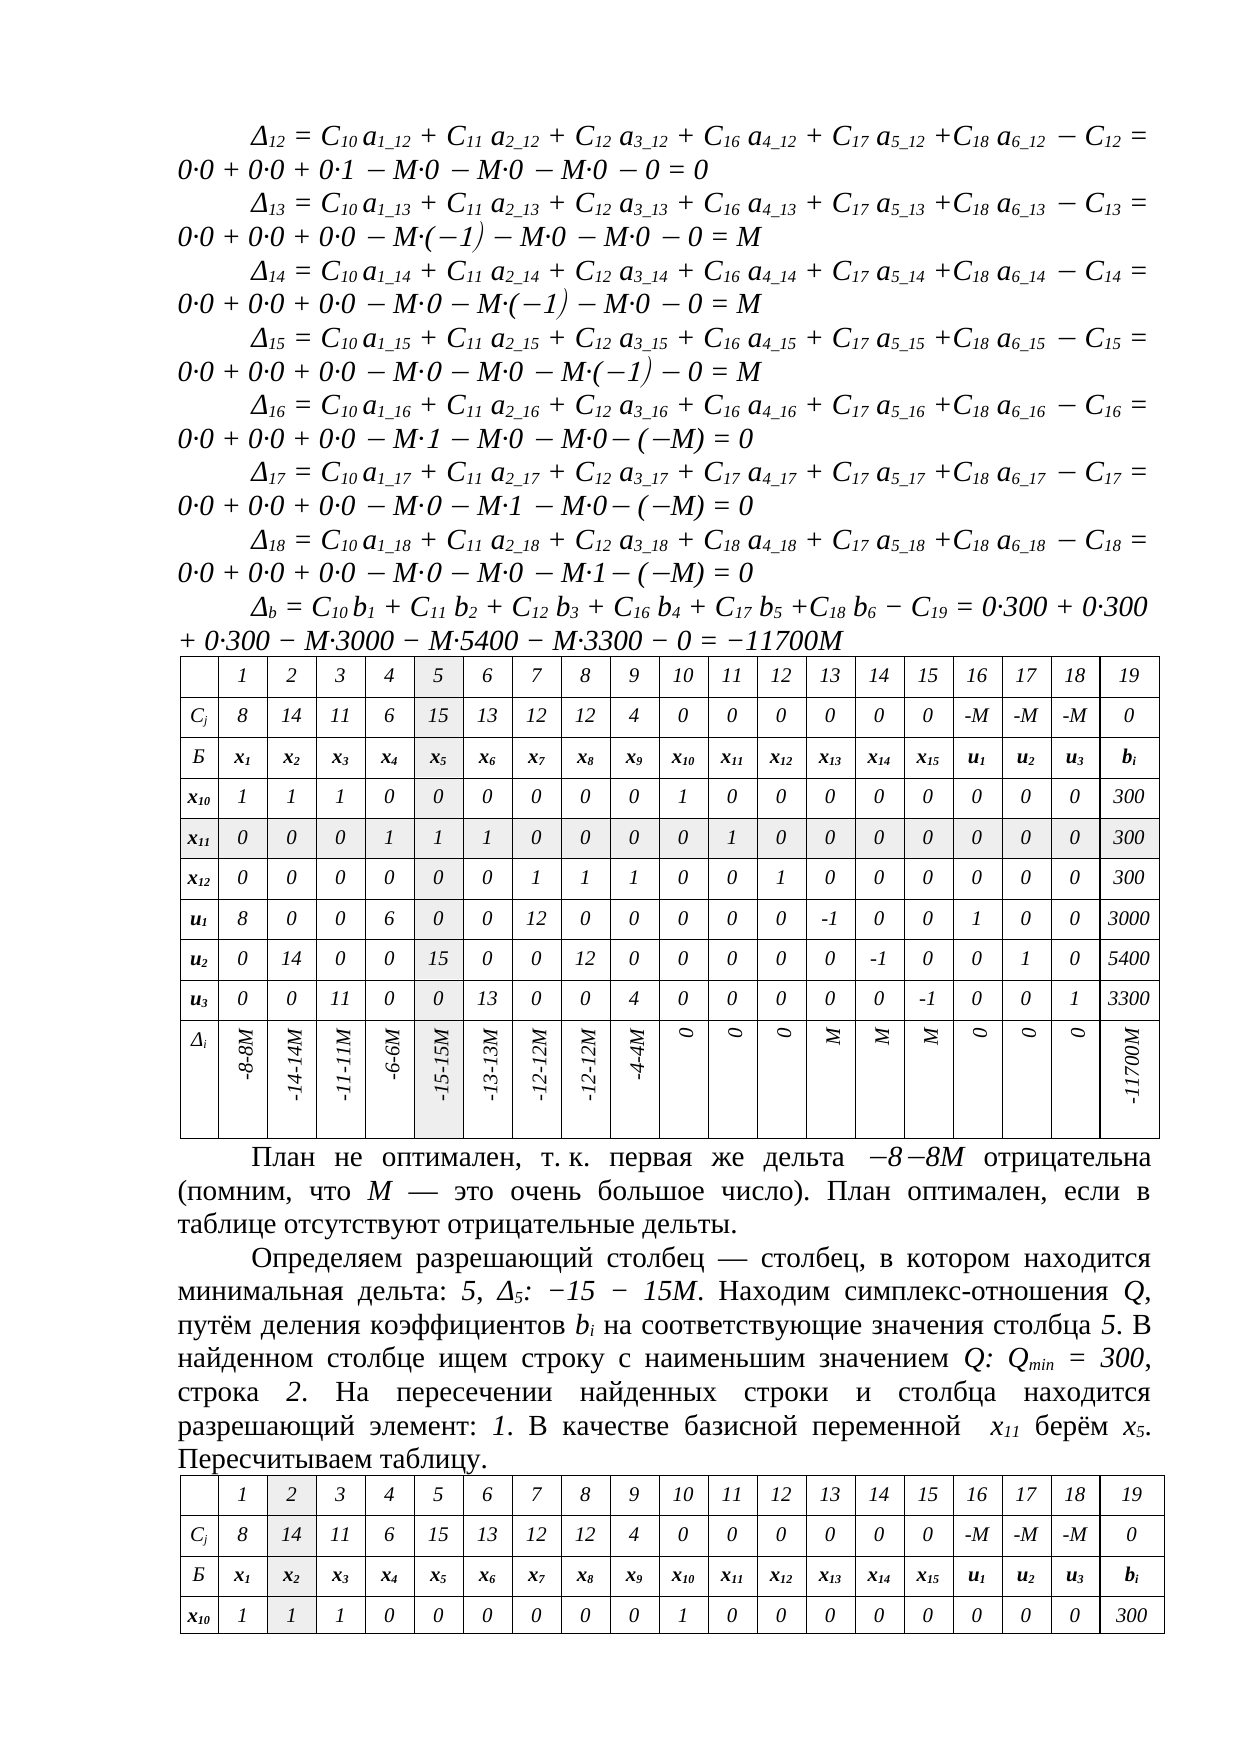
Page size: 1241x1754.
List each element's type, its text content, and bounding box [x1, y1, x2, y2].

table_cell 0 [758, 1021, 806, 1138]
table_cell x5 [415, 738, 463, 777]
table_cell 0 [954, 940, 1002, 979]
table_header 13 [807, 657, 855, 697]
table_cell 0 [317, 859, 365, 899]
table_cell 1 [660, 1597, 708, 1633]
table_cell 0 [611, 1597, 659, 1633]
table_header 17 [1003, 657, 1051, 697]
table_cell 1 [366, 819, 414, 858]
table_cell x6 [464, 1557, 512, 1596]
table_cell 0 [709, 900, 757, 939]
table_header 5 [415, 1476, 463, 1515]
table_cell 0 [464, 1597, 512, 1633]
table_header 19 [1101, 1476, 1164, 1515]
table_header 6 [464, 1476, 512, 1515]
table_cell 0 [807, 819, 855, 858]
table_header 8 [562, 657, 610, 697]
table_cell 1 [562, 859, 610, 899]
text Определяем разрешающий столбец — столбец, в котором находится минимальная дельта: 5, Δ5: −15 − 15M. Находим симплекс-отношения Q, путём деления коэффициентов bi на соответствующие значения столбца 5. В найденном столбце ищем строку с наименьшим значением Q: Qmin = 300, строка 2. На пересечении найденных строки и столбца находится разрешающий элемент: 1. В качестве базисной переменной x11 берём x5. Пересчитываем таблицу. [177, 1240, 1152, 1475]
table_cell 0 [268, 819, 316, 858]
table_cell x1 [219, 738, 267, 777]
table_cell 0 [1003, 819, 1051, 858]
table_cell u2 [1003, 738, 1051, 777]
table_cell 0 [1003, 900, 1051, 939]
table_header 4 [366, 657, 414, 697]
table_cell 0 [905, 819, 953, 858]
table_cell 0 [513, 779, 561, 818]
text Δ16 = C10 a1_16 + C11 a2_16 + C12 a3_16 + C16 a4_16 + C17 a5_16 +C18 a6_16 − C16 = 0·0 + 0·0 + 0·0 − M·1 − M·0 − M·0− (−M) = 0 [177, 387, 1152, 454]
table_cell 15 [415, 698, 463, 737]
table_cell 0 [513, 940, 561, 979]
table_cell 0 [709, 698, 757, 737]
table_header 14 [856, 1476, 904, 1515]
table_header 2 [268, 657, 316, 697]
table_cell 8 [219, 900, 267, 939]
table_cell 0 [1003, 859, 1051, 899]
table_cell -8-8M [219, 1021, 267, 1138]
text Δ13 = C10 a1_13 + C11 a2_13 + C12 a3_13 + C16 a4_13 + C17 a5_13 +C18 a6_13 − C13 = 0·0 + 0·0 + 0·0 − M·(−1) − M·0 − M·0 − 0 = M [177, 185, 1152, 253]
table_cell x10 [181, 1597, 218, 1633]
table_cell 0 [513, 1597, 561, 1633]
table_cell 0 [758, 819, 806, 858]
table_cell x3 [317, 738, 365, 777]
table_cell 0 [856, 1516, 904, 1556]
table_cell 6 [366, 698, 414, 737]
table_cell 0 [954, 819, 1002, 858]
table_cell 0 [562, 1597, 610, 1633]
table_cell 6 [366, 900, 414, 939]
table_cell 0 [709, 981, 757, 1020]
table_cell 15 [415, 1516, 463, 1556]
table_cell 11 [317, 1516, 365, 1556]
table_header 10 [660, 1476, 708, 1515]
table_cell x12 [758, 1557, 806, 1596]
table_header 3 [317, 657, 365, 697]
table_cell 300 [1101, 1597, 1164, 1633]
table_cell x14 [856, 1557, 904, 1596]
table_cell u2 [181, 940, 218, 979]
table_cell -4-4M [611, 1021, 659, 1138]
table_cell 0 [1052, 859, 1099, 899]
table_cell x15 [905, 1557, 953, 1596]
table_cell 13 [464, 981, 512, 1020]
table_cell 0 [268, 859, 316, 899]
table_cell 12 [562, 698, 610, 737]
table_cell -11-11M [317, 1021, 365, 1138]
table_cell x11 [709, 1557, 757, 1596]
table_cell x13 [807, 738, 855, 777]
table_cell x13 [807, 1557, 855, 1596]
table_cell u1 [181, 900, 218, 939]
table_cell x4 [366, 738, 414, 777]
table_cell 1 [464, 819, 512, 858]
table_cell 0 [464, 779, 512, 818]
table_cell 0 [709, 1597, 757, 1633]
table_cell 1 [709, 819, 757, 858]
table_cell 4 [611, 981, 659, 1020]
table_header 3 [317, 1476, 365, 1515]
table_cell 0 [464, 900, 512, 939]
table_cell 13 [464, 698, 512, 737]
table_header 1 [219, 1476, 267, 1515]
table_cell 0 [905, 859, 953, 899]
table_cell 0 [317, 900, 365, 939]
table_cell 0 [660, 981, 708, 1020]
table_cell 0 [905, 940, 953, 979]
table_cell x15 [905, 738, 953, 777]
table_header 12 [758, 657, 806, 697]
table_cell x9 [611, 1557, 659, 1596]
table_cell 0 [660, 859, 708, 899]
table_cell 12 [562, 940, 610, 979]
table_cell 0 [1052, 1021, 1099, 1138]
table_cell 1 [317, 779, 365, 818]
table_header [181, 1476, 218, 1515]
text План не оптимален, т. к. первая же дельта −8−8М отрицательна (помним, что М — это очень большое число). План оптимален, если в таблице отсутствуют отрицательные дельты. [177, 1139, 1152, 1240]
table_cell 1 [1003, 940, 1051, 979]
table_cell 1 [317, 1597, 365, 1633]
table_cell 0 [660, 900, 708, 939]
table_cell -12-12M [562, 1021, 610, 1138]
table_cell -M [1052, 1516, 1099, 1556]
table_header 10 [660, 657, 708, 697]
table_header 12 [758, 1476, 806, 1515]
table_cell 0 [709, 940, 757, 979]
table_cell 0 [415, 900, 463, 939]
table_cell 15 [415, 940, 463, 979]
text Δ12 = C10 a1_12 + C11 a2_12 + C12 a3_12 + C16 a4_12 + C17 a5_12 +C18 a6_12 − C12 = 0·0 + 0·0 + 0·1 − M·0 − M·0 − M·0 − 0 = 0 [177, 118, 1152, 185]
table_header [181, 657, 218, 697]
table_cell 0 [415, 779, 463, 818]
table_cell -1 [905, 981, 953, 1020]
table_cell 3000 [1101, 900, 1159, 939]
table_cell 1 [513, 859, 561, 899]
table_cell 0 [1052, 819, 1099, 858]
table_cell 0 [1101, 1516, 1164, 1556]
table_cell x8 [562, 1557, 610, 1596]
table_cell 0 [954, 1021, 1002, 1138]
table_cell 0 [1052, 900, 1099, 939]
table_cell 12 [562, 1516, 610, 1556]
table_cell 300 [1101, 779, 1159, 818]
table_cell 1 [1052, 981, 1099, 1020]
table_header 16 [954, 1476, 1002, 1515]
table_cell 1 [415, 819, 463, 858]
table_cell 0 [268, 900, 316, 939]
table_cell 0 [317, 819, 365, 858]
table_cell M [905, 1021, 953, 1138]
table_cell 14 [268, 698, 316, 737]
table_cell 0 [807, 1597, 855, 1633]
table_cell -M [1003, 1516, 1051, 1556]
table_cell 0 [415, 1597, 463, 1633]
table_cell x11 [709, 738, 757, 777]
table_cell x1 [219, 1557, 267, 1596]
table_cell 0 [905, 1516, 953, 1556]
text Δ15 = C10 a1_15 + C11 a2_15 + C12 a3_15 + C16 a4_15 + C17 a5_15 +C18 a6_15 − C15 = 0·0 + 0·0 + 0·0 − M·0 − M·0 − M·(−1) − 0 = M [177, 320, 1152, 387]
table_header 8 [562, 1476, 610, 1515]
table_header 9 [611, 657, 659, 697]
table_cell x11 [181, 819, 218, 858]
table_cell -1 [807, 900, 855, 939]
table_cell 300 [1101, 859, 1159, 899]
table_cell 0 [513, 981, 561, 1020]
table_header 18 [1052, 657, 1099, 697]
table_cell -1 [856, 940, 904, 979]
table_cell 0 [856, 900, 904, 939]
table_cell 0 [660, 698, 708, 737]
table_cell x14 [856, 738, 904, 777]
table_cell 0 [709, 779, 757, 818]
table_cell 0 [415, 981, 463, 1020]
table_cell 0 [317, 940, 365, 979]
table_header 14 [856, 657, 904, 697]
text Δ18 = C10 a1_18 + C11 a2_18 + C12 a3_18 + C18 a4_18 + C17 a5_18 +C18 a6_18 − C18 = 0·0 + 0·0 + 0·0 − M·0 − M·0 − M·1− (−M) = 0 [177, 522, 1152, 589]
table_header 4 [366, 1476, 414, 1515]
table_cell 0 [807, 981, 855, 1020]
table_cell 0 [1003, 1021, 1051, 1138]
table_cell 300 [1101, 819, 1159, 858]
table_cell 0 [513, 819, 561, 858]
table_cell 0 [758, 1597, 806, 1633]
table_header 11 [709, 657, 757, 697]
table_cell 0 [660, 1516, 708, 1556]
table_cell -14-14M [268, 1021, 316, 1138]
table_cell x6 [464, 738, 512, 777]
table_cell 0 [905, 779, 953, 818]
table_cell 0 [807, 698, 855, 737]
table_cell 4 [611, 1516, 659, 1556]
table_cell Δi [181, 1021, 218, 1138]
table_cell 0 [219, 940, 267, 979]
table_cell x2 [268, 1557, 316, 1596]
table_cell 0 [611, 900, 659, 939]
table_cell 0 [366, 981, 414, 1020]
table_cell 14 [268, 1516, 316, 1556]
table_cell x4 [366, 1557, 414, 1596]
table_cell 0 [856, 859, 904, 899]
table_cell x2 [268, 738, 316, 777]
table_cell 0 [856, 698, 904, 737]
table_cell 0 [709, 1021, 757, 1138]
table_cell x5 [415, 1557, 463, 1596]
table_cell 0 [611, 940, 659, 979]
table_cell 0 [856, 981, 904, 1020]
text Δ14 = C10 a1_14 + C11 a2_14 + C12 a3_14 + C16 a4_14 + C17 a5_14 +C18 a6_14 − C14 = 0·0 + 0·0 + 0·0 − M·0 − M·(−1) − M·0 − 0 = M [177, 253, 1152, 320]
table_cell 0 [1052, 1597, 1099, 1633]
table_cell -11700M [1101, 1021, 1159, 1138]
table_cell bi [1101, 1557, 1164, 1596]
table_cell 11 [317, 698, 365, 737]
table_cell 0 [758, 981, 806, 1020]
table_cell 0 [807, 859, 855, 899]
table_cell 0 [758, 1516, 806, 1556]
table_header 18 [1052, 1476, 1099, 1515]
table_cell 0 [219, 819, 267, 858]
table_header 1 [219, 657, 267, 697]
table_cell 0 [611, 819, 659, 858]
table_cell x7 [513, 1557, 561, 1596]
table_cell 0 [268, 981, 316, 1020]
table_cell 0 [562, 981, 610, 1020]
table_cell 1 [758, 859, 806, 899]
table_cell x10 [181, 779, 218, 818]
table_cell 0 [807, 940, 855, 979]
table_header 13 [807, 1476, 855, 1515]
table_header 6 [464, 657, 512, 697]
table_cell x10 [660, 1557, 708, 1596]
table_cell -M [954, 1516, 1002, 1556]
table_cell Cj [181, 1516, 218, 1556]
table_cell 0 [758, 900, 806, 939]
table_cell 0 [611, 779, 659, 818]
table_cell -13-13M [464, 1021, 512, 1138]
table_cell 0 [758, 940, 806, 979]
table_cell 14 [268, 940, 316, 979]
table_cell 13 [464, 1516, 512, 1556]
table_header 5 [415, 657, 463, 697]
table_cell 1 [268, 779, 316, 818]
table_cell 1 [954, 900, 1002, 939]
table_cell 0 [1003, 1597, 1051, 1633]
table_cell 1 [268, 1597, 316, 1633]
table_cell 0 [905, 698, 953, 737]
table_cell 12 [513, 900, 561, 939]
table_cell 1 [660, 779, 708, 818]
table_cell 0 [856, 819, 904, 858]
table_cell u1 [954, 1557, 1002, 1596]
table_cell 0 [954, 779, 1002, 818]
table_cell 8 [219, 698, 267, 737]
table_cell 0 [562, 900, 610, 939]
table_cell bi [1101, 738, 1159, 777]
table_cell 0 [562, 779, 610, 818]
table_cell 0 [660, 1021, 708, 1138]
table_cell x8 [562, 738, 610, 777]
table_cell 0 [905, 1597, 953, 1633]
table_cell 0 [219, 859, 267, 899]
table_cell 0 [954, 1597, 1002, 1633]
table_cell 0 [709, 859, 757, 899]
table_cell -M [1003, 698, 1051, 737]
table_cell x3 [317, 1557, 365, 1596]
table_cell -6-6M [366, 1021, 414, 1138]
table_cell 11 [317, 981, 365, 1020]
table_header 15 [905, 657, 953, 697]
table_cell 0 [1003, 779, 1051, 818]
table_header 7 [513, 657, 561, 697]
table_cell 0 [464, 859, 512, 899]
table_header 7 [513, 1476, 561, 1515]
table_cell x7 [513, 738, 561, 777]
table_cell 12 [513, 698, 561, 737]
table_cell 0 [954, 859, 1002, 899]
text Δb = C10 b1 + C11 b2 + C12 b3 + C16 b4 + C17 b5 +C18 b6 − C19 = 0·300 + 0·300 + 0·300 − M·3000 − M·5400 − M·3300 − 0 = −11700M [177, 589, 1152, 656]
table_cell 0 [856, 779, 904, 818]
table_cell 0 [366, 1597, 414, 1633]
table_cell 6 [366, 1516, 414, 1556]
table_cell 5400 [1101, 940, 1159, 979]
table_cell M [856, 1021, 904, 1138]
table_cell 3300 [1101, 981, 1159, 1020]
table_cell 0 [464, 940, 512, 979]
table_cell 0 [366, 940, 414, 979]
table_cell 0 [856, 1597, 904, 1633]
table_cell Б [181, 738, 218, 777]
table_cell 0 [415, 859, 463, 899]
table_cell u2 [1003, 1557, 1051, 1596]
table_header 17 [1003, 1476, 1051, 1515]
text Δ17 = C10 a1_17 + C11 a2_17 + C12 a3_17 + C17 a4_17 + C17 a5_17 +C18 a6_17 − C17 = 0·0 + 0·0 + 0·0 − M·0 − M·1 − M·0− (−M) = 0 [177, 454, 1152, 522]
table_cell u1 [954, 738, 1002, 777]
table_header 16 [954, 657, 1002, 697]
table_cell -M [954, 698, 1002, 737]
table_cell -15-15M [415, 1021, 463, 1138]
table_cell 0 [1052, 779, 1099, 818]
table_header 2 [268, 1476, 316, 1515]
table_cell u3 [1052, 738, 1099, 777]
table_cell x9 [611, 738, 659, 777]
table_header 11 [709, 1476, 757, 1515]
table_cell 0 [905, 900, 953, 939]
table_cell 12 [513, 1516, 561, 1556]
table_cell 0 [758, 698, 806, 737]
table_cell 0 [1052, 940, 1099, 979]
table_cell M [807, 1021, 855, 1138]
table_cell u3 [181, 981, 218, 1020]
table_cell x10 [660, 738, 708, 777]
table_cell 8 [219, 1516, 267, 1556]
table_cell Cj [181, 698, 218, 737]
table_cell 0 [758, 779, 806, 818]
table_cell 0 [660, 819, 708, 858]
table_cell 0 [219, 981, 267, 1020]
table_cell -M [1052, 698, 1099, 737]
table_cell -12-12M [513, 1021, 561, 1138]
table_cell Б [181, 1557, 218, 1596]
table_cell 0 [366, 779, 414, 818]
table_cell 0 [660, 940, 708, 979]
table_header 9 [611, 1476, 659, 1515]
table_cell x12 [758, 738, 806, 777]
table_cell 0 [1101, 698, 1159, 737]
table_header 15 [905, 1476, 953, 1515]
table_cell 0 [709, 1516, 757, 1556]
table_cell x12 [181, 859, 218, 899]
table_cell 0 [954, 981, 1002, 1020]
table_cell 1 [219, 779, 267, 818]
table_header 19 [1101, 657, 1159, 697]
table_cell 0 [807, 779, 855, 818]
table_cell 1 [219, 1597, 267, 1633]
table_cell 0 [1003, 981, 1051, 1020]
table_cell 0 [366, 859, 414, 899]
table_cell 0 [807, 1516, 855, 1556]
table_cell u3 [1052, 1557, 1099, 1596]
table_cell 4 [611, 698, 659, 737]
table_cell 0 [562, 819, 610, 858]
table_cell 1 [611, 859, 659, 899]
